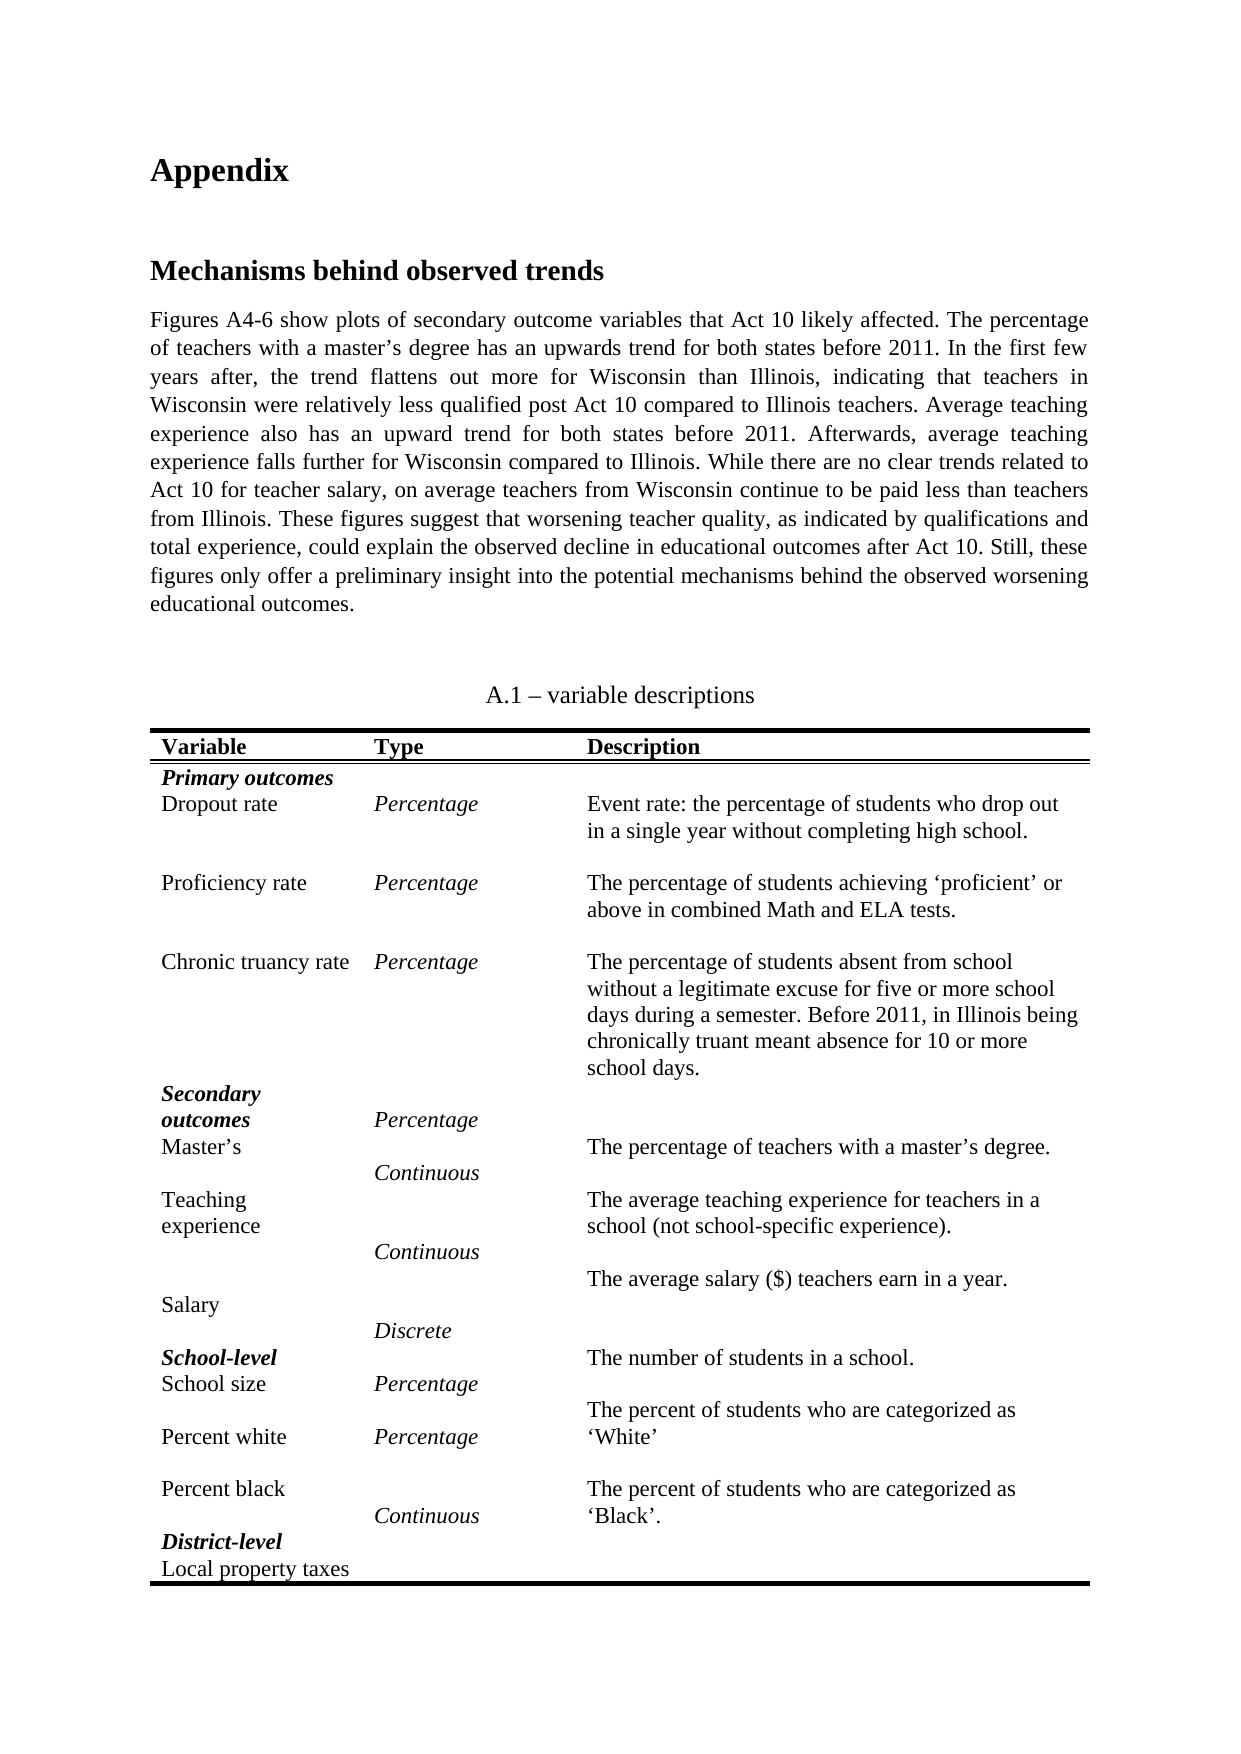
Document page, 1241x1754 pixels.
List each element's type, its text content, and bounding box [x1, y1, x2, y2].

table_header Variable [150, 733, 363, 759]
table_header Description [576, 733, 1090, 759]
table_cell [363, 764, 576, 1581]
table_header Type [363, 733, 576, 759]
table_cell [576, 764, 1090, 1581]
text A.1 – variable descriptions [150, 681, 1090, 709]
text Appendix [150, 150, 1090, 188]
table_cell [150, 764, 363, 1581]
text Mechanisms behind observed trends [150, 253, 1090, 287]
text Figures A4-6 show plots of secondary outcome variables that Act 10 likely affected. The percentage of teachers with a master’s degree has an upwards trend for both states before 2011. In the first few years after, the trend flattens out more for Wisconsin than Illinois, indicating that teachers in Wisconsin were relatively less qualified post Act 10 compared to Illinois teachers. Average teaching experience also has an upward trend for both states before 2011. Afterwards, average teaching experience falls further for Wisconsin compared to Illinois. While there are no clear trends related to Act 10 for teacher salary, on average teachers from Wisconsin continue to be paid less than teachers from Illinois. These figures suggest that worsening teacher quality, as indicated by qualifications and total experience, could explain the observed decline in educational outcomes after Act 10. Still, these figures only offer a preliminary insight into the potential mechanisms behind the observed worsening educational outcomes. [150, 306, 1090, 617]
